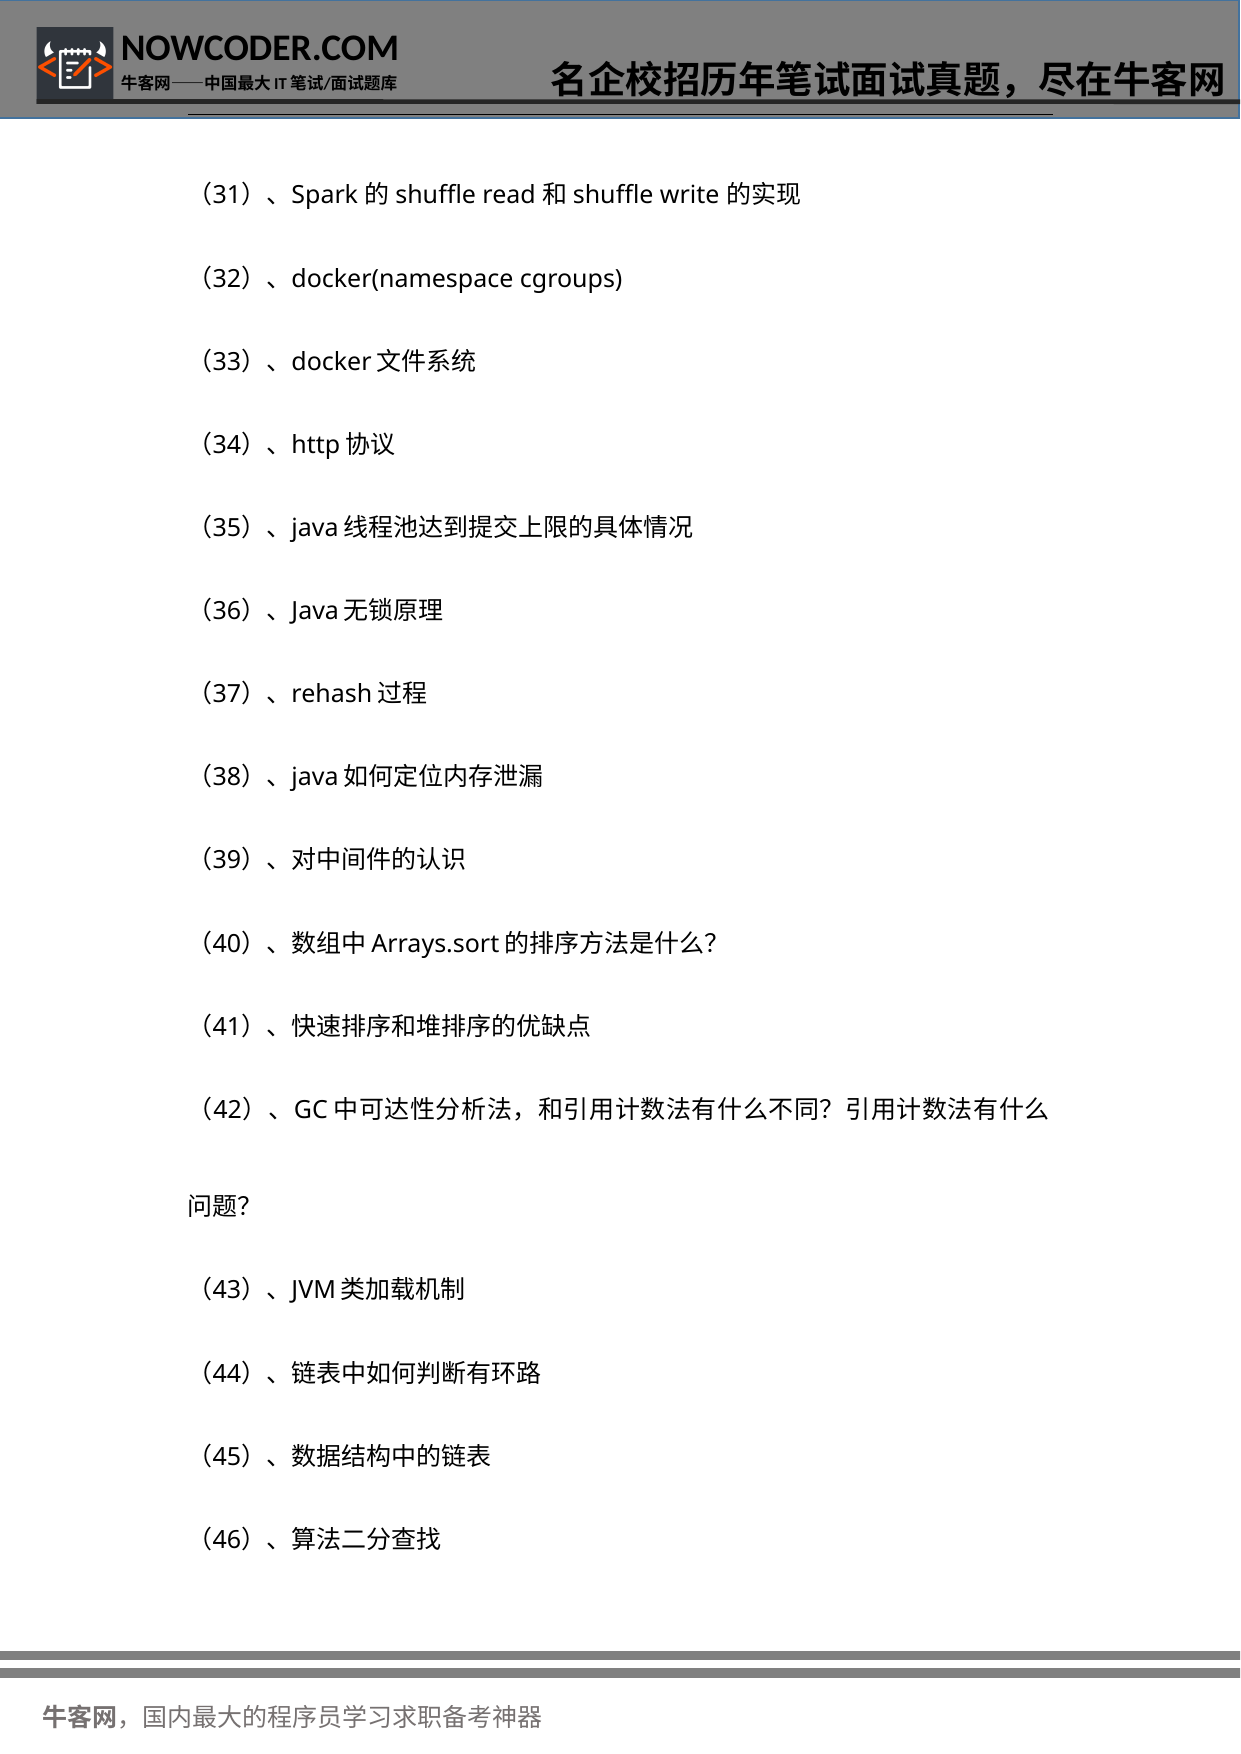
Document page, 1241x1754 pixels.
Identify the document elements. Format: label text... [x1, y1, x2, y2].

text （45）、数据结构中的链表 [187, 1422, 1053, 1487]
text （38）、java如何定位内存泄漏 [187, 742, 1053, 807]
text （37）、rehash过程 [187, 659, 1053, 724]
text （36）、Java无锁原理 [187, 576, 1053, 641]
text （33）、docker文件系统 [187, 327, 1053, 392]
text （32）、docker(namespace cgroups) [187, 244, 1053, 309]
text （40）、数组中Arrays.sort的排序方法是什么？ [187, 909, 1053, 974]
text （34）、http协议 [187, 410, 1053, 475]
text （42）、GC中可达性分析法，和引用计数法有什么不同？引用计数法有什么问题？ [187, 1075, 1053, 1237]
text （46）、算法二分查找 [187, 1505, 1053, 1570]
text （44）、链表中如何判断有环路 [187, 1339, 1053, 1404]
picture [36, 27, 114, 99]
text （39）、对中间件的认识 [187, 826, 1053, 891]
text （31）、Spark 的 shuffle read 和 shuffle write 的实现 [187, 161, 1053, 226]
text （43）、JVM类加载机制 [187, 1256, 1053, 1321]
text （35）、java线程池达到提交上限的具体情况 [187, 493, 1053, 558]
text （41）、快速排序和堆排序的优缺点 [187, 992, 1053, 1057]
